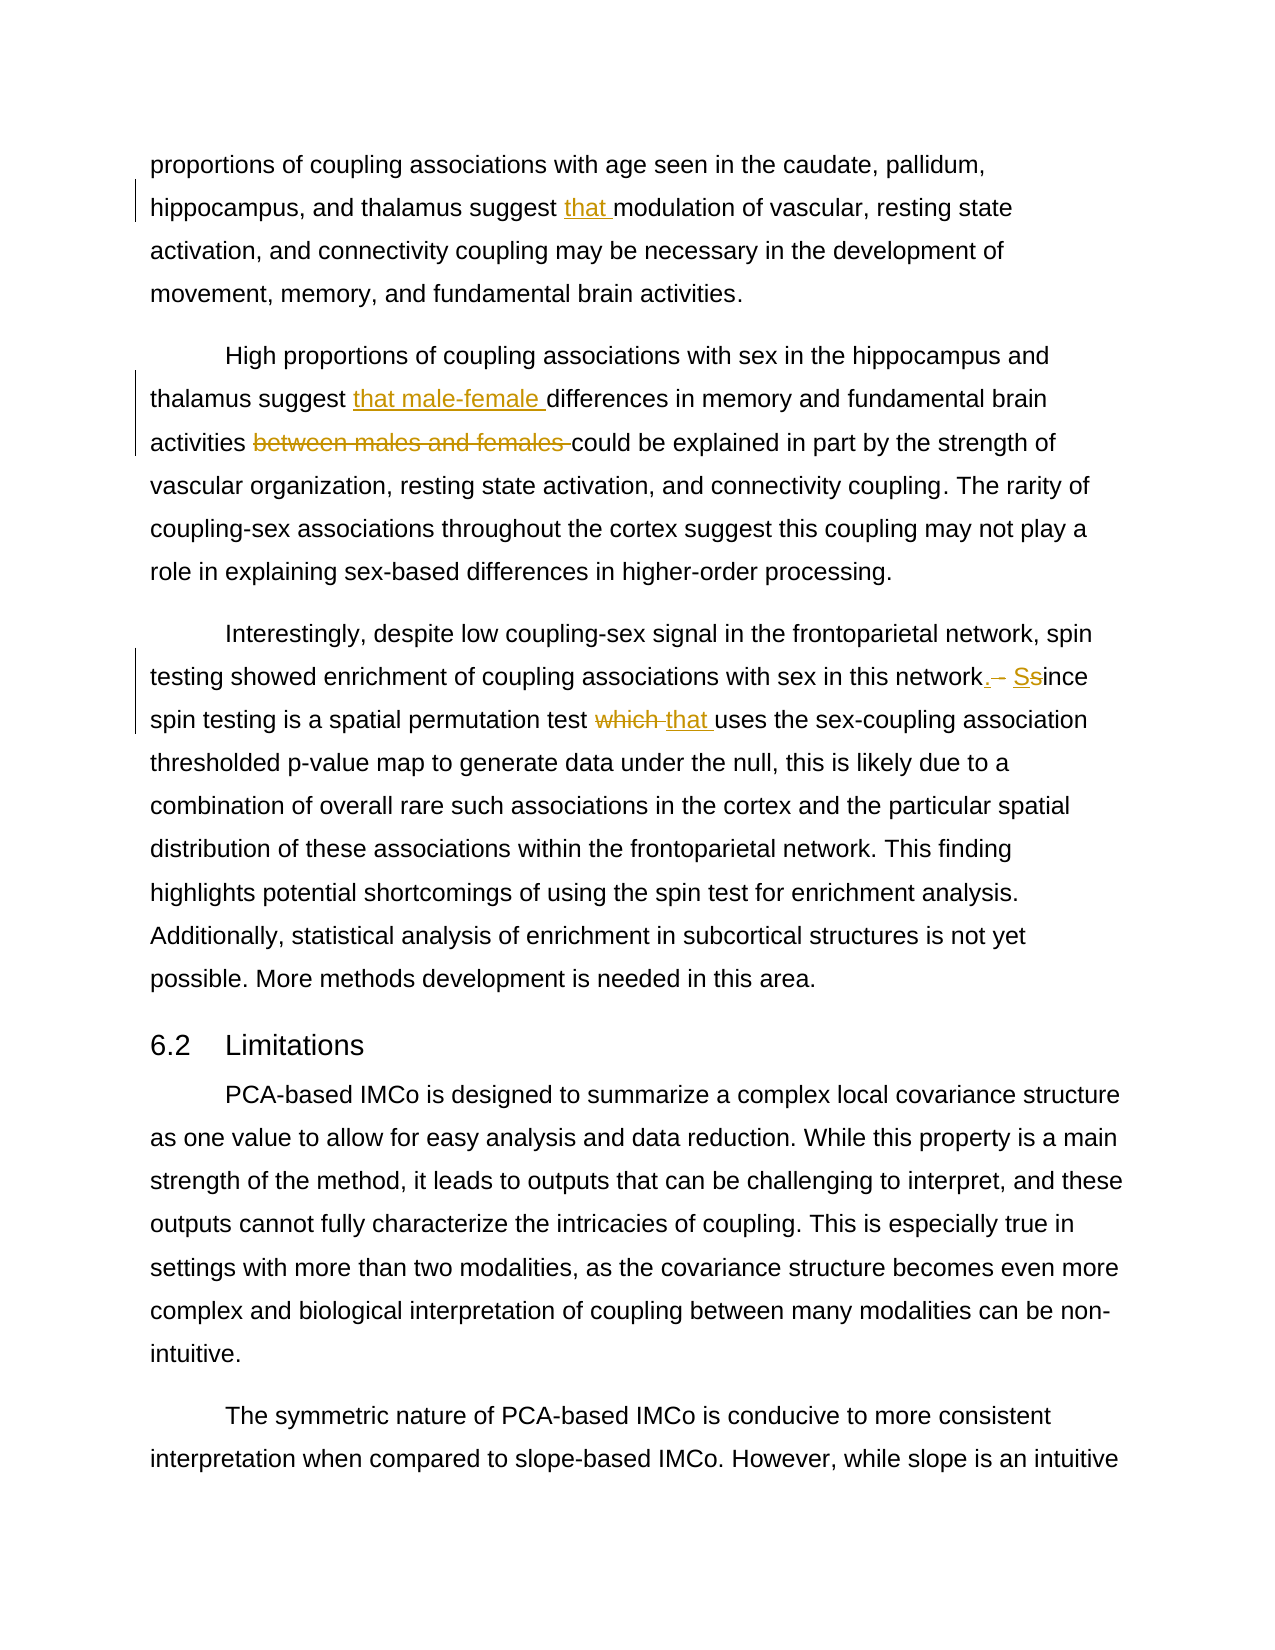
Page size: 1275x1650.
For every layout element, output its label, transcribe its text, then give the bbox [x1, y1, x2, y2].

text PCA-based IMCo is designed to summarize a complex local covariance structure as one value to allow for easy analysis and data reduction. While this property is a main strength of the method, it leads to outputs that can be challenging to interpret, and these outputs cannot fully characterize the intricacies of coupling. This is especially true in settings with more than two modalities, as the covariance structure becomes even more complex and biological interpretation of coupling between many modalities can be non-intuitive. [150, 1080, 1125, 1367]
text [150, 1401, 1125, 1472]
subtitle 6.2 Limitations [150, 1028, 1125, 1061]
text Interestingly, despite low coupling-sex signal in the frontoparietal network, spin testing showed enrichment of coupling associations with sex in this network ince spin testing is a spatial permutation test uses the sex-coupling association thresholded p-value map to generate data under the null, this is likely due to a combination of overall rare such associations in the cortex and the particular spatial distribution of these associations within the frontoparietal network. This finding highlights potential shortcomings of using the spin test for enrichment analysis. Additionally, statistical analysis of enrichment in subcortical structures is not yet possible. More methods development is needed in this area. [150, 619, 1125, 992]
text High proportions of coupling associations with sex in the hippocampus and thalamus suggest differences in memory and fundamental brain activities could be explained in part by the strength of vascular organization, resting state activation, and connectivity coupling. The rarity of coupling-sex associations throughout the cortex suggest this coupling may not play a role in explaining sex-based differences in higher-order processing. [150, 341, 1125, 586]
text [150, 150, 1125, 308]
